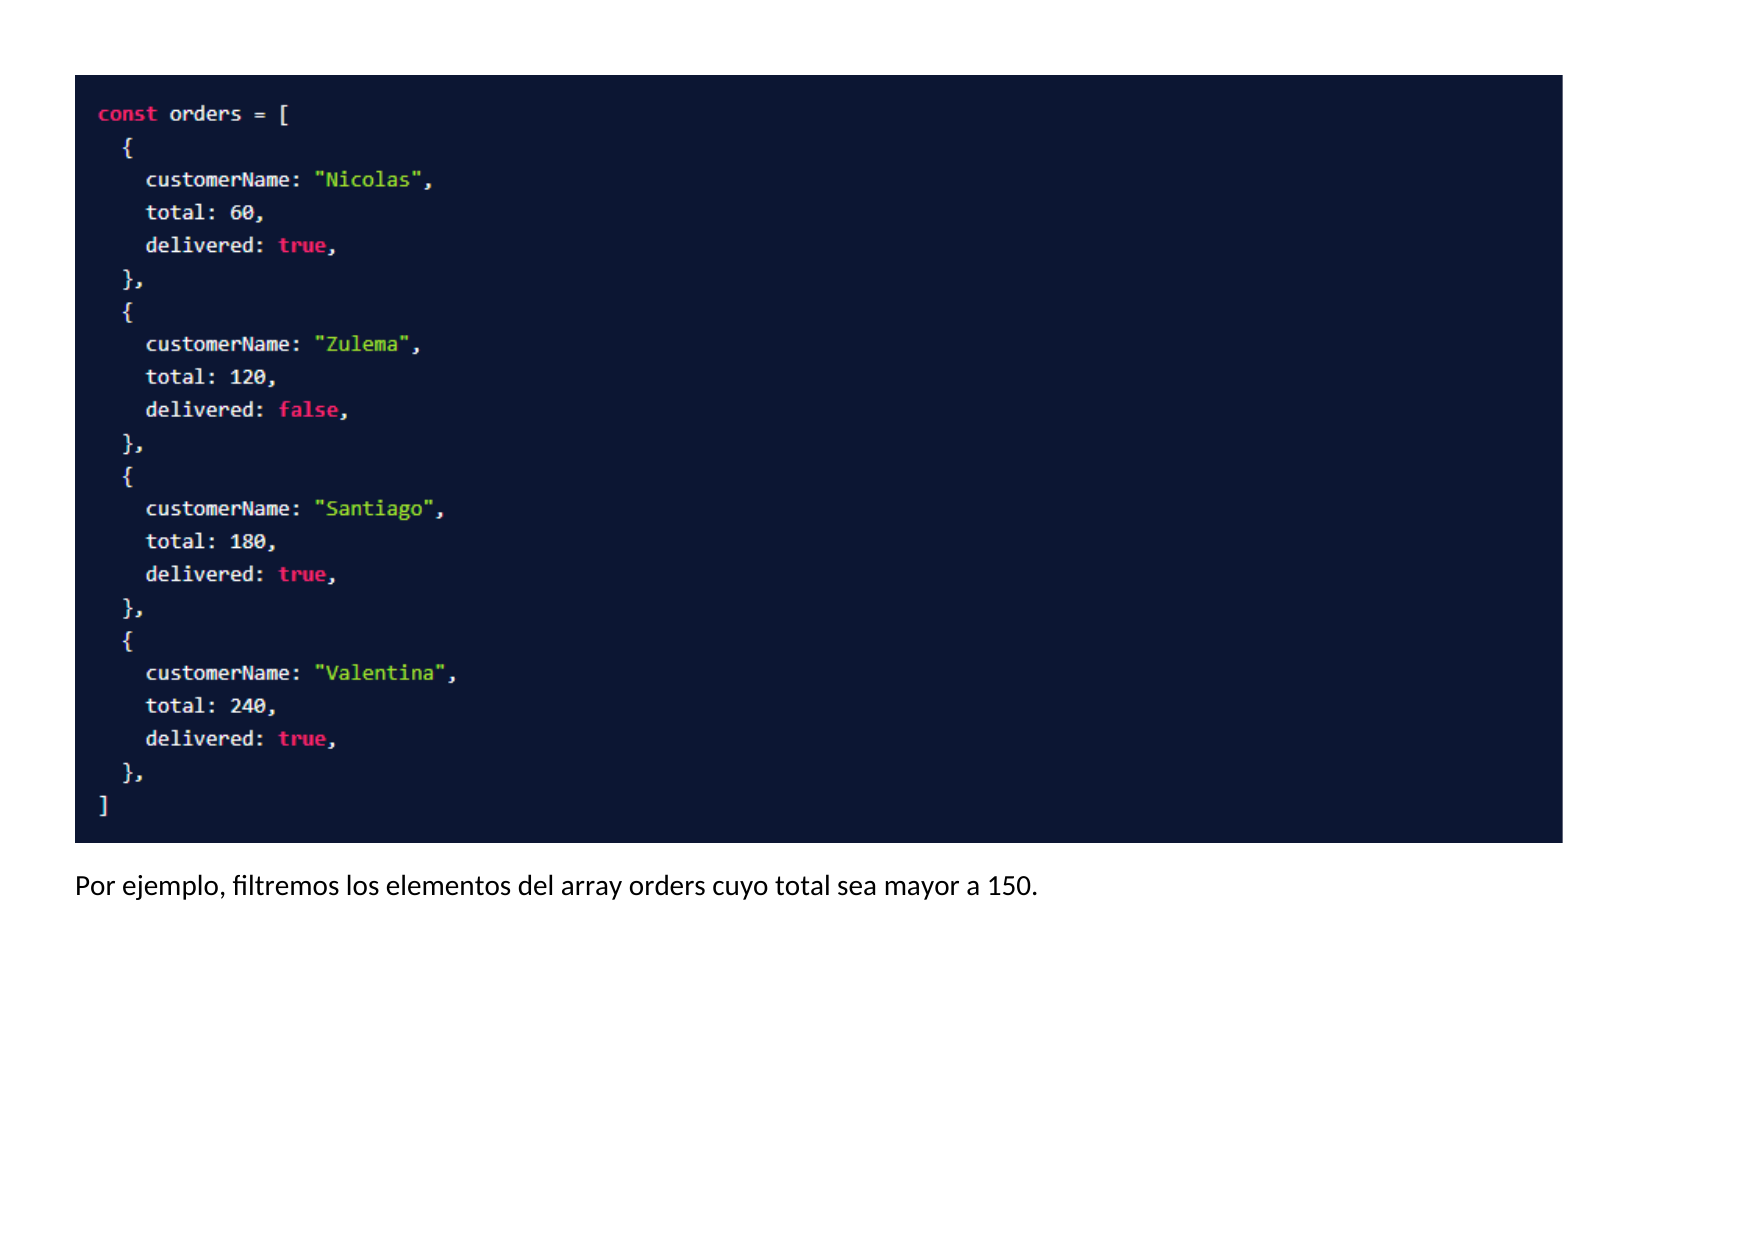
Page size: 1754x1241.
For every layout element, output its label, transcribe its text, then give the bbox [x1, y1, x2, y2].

picture [75, 75, 1563, 843]
text Por ejemplo, filtremos los elementos del array orders cuyo total sea mayor a 150. [75, 867, 1679, 903]
